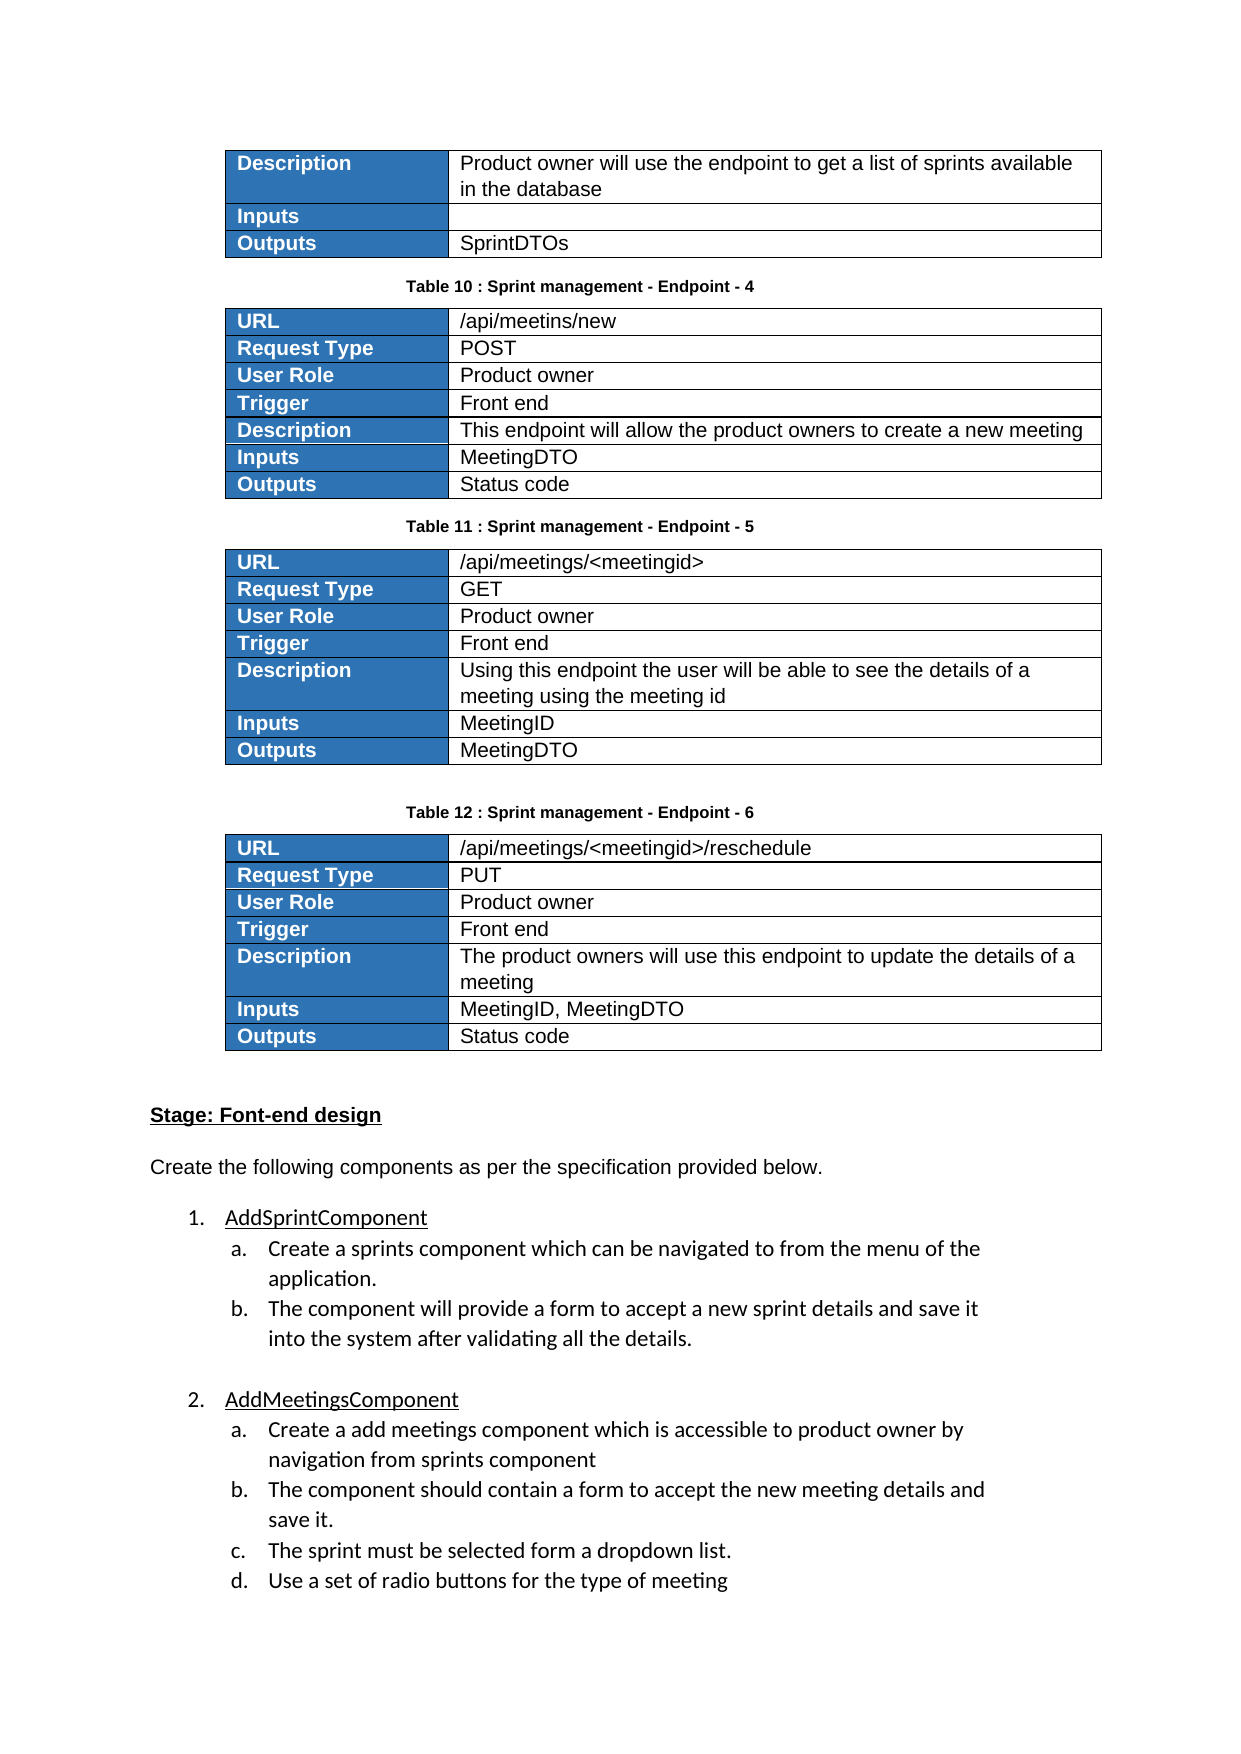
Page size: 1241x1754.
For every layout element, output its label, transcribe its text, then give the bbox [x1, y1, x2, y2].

table_cell Outputs [226, 472, 448, 498]
list Use a set of radio buttons for the type of meeting [231, 1566, 1022, 1594]
table_cell Product owner [449, 363, 1101, 389]
table_cell MeetingDTO [449, 738, 1101, 764]
table_cell User Role [226, 363, 448, 389]
table_cell User Role [226, 890, 448, 916]
table_cell POST [449, 336, 1101, 362]
table_cell [449, 204, 1101, 230]
table_cell This endpoint will allow the product owners to create a new meeting [449, 418, 1101, 443]
table_cell Outputs [226, 738, 448, 764]
table_header URL [226, 309, 448, 335]
table_cell Trigger [226, 631, 448, 657]
table_cell Inputs [226, 445, 448, 471]
table_cell Front end [449, 631, 1101, 657]
table_cell Request Type [226, 336, 448, 362]
table_cell The product owners will use this endpoint to update the details of a meeting [449, 944, 1101, 996]
table_cell Trigger [226, 917, 448, 943]
text Stage: Font-end design [150, 1103, 1022, 1127]
table_header /api/meetings/<meetingid>/reschedule [449, 835, 1101, 861]
table_header URL [226, 550, 448, 576]
table_cell Request Type [226, 863, 448, 888]
table_header /api/meetins/new [449, 309, 1101, 335]
table_cell SprintDTOs [449, 231, 1101, 257]
list AddMeetingsComponent [187, 1385, 1022, 1413]
table_cell Trigger [226, 390, 448, 416]
table_cell Description [226, 418, 448, 443]
table_cell Using this endpoint the user will be able to see the details of a meeting using the meeting id [449, 658, 1101, 710]
table_header URL [226, 835, 448, 861]
table_cell PUT [449, 863, 1101, 888]
table_cell Description [226, 151, 448, 203]
table_cell Product owner [449, 890, 1101, 916]
table_cell Inputs [226, 204, 448, 230]
table_cell Status code [449, 472, 1101, 498]
table_cell Inputs [226, 997, 448, 1023]
table_cell Front end [449, 917, 1101, 943]
table_cell Request Type [226, 577, 448, 603]
table_cell Description [226, 658, 448, 710]
list Create a sprints component which can be navigated to from the menu of the application. [231, 1234, 1022, 1292]
table_cell MeetingID [449, 711, 1101, 737]
list AddSprintComponent [187, 1203, 1022, 1231]
table_cell MeetingDTO [449, 445, 1101, 471]
table_cell Status code [449, 1024, 1101, 1050]
table_cell Product owner [449, 604, 1101, 630]
list The sprint must be selected form a dropdown list. [231, 1536, 1022, 1564]
table_cell Front end [449, 390, 1101, 416]
table_cell Description [226, 944, 448, 996]
table_cell Inputs [226, 711, 448, 737]
table_cell MeetingID, MeetingDTO [449, 997, 1101, 1023]
table_cell User Role [226, 604, 448, 630]
text Create the following components as per the specification provided below. [150, 1153, 1009, 1178]
table_header /api/meetings/<meetingid> [449, 550, 1101, 576]
list The component should contain a form to accept the new meeting details and save it. [231, 1475, 1022, 1533]
table_cell Product owner will use the endpoint to get a list of sprints available in the database [449, 151, 1101, 203]
table_cell Outputs [226, 231, 448, 257]
list The component will provide a form to accept a new sprint details and save it into the system after validating all the details. [231, 1294, 1022, 1352]
table_cell GET [449, 577, 1101, 603]
list Create a add meetings component which is accessible to product owner by navigation from sprints component [231, 1415, 1022, 1473]
table_cell Outputs [226, 1024, 448, 1050]
